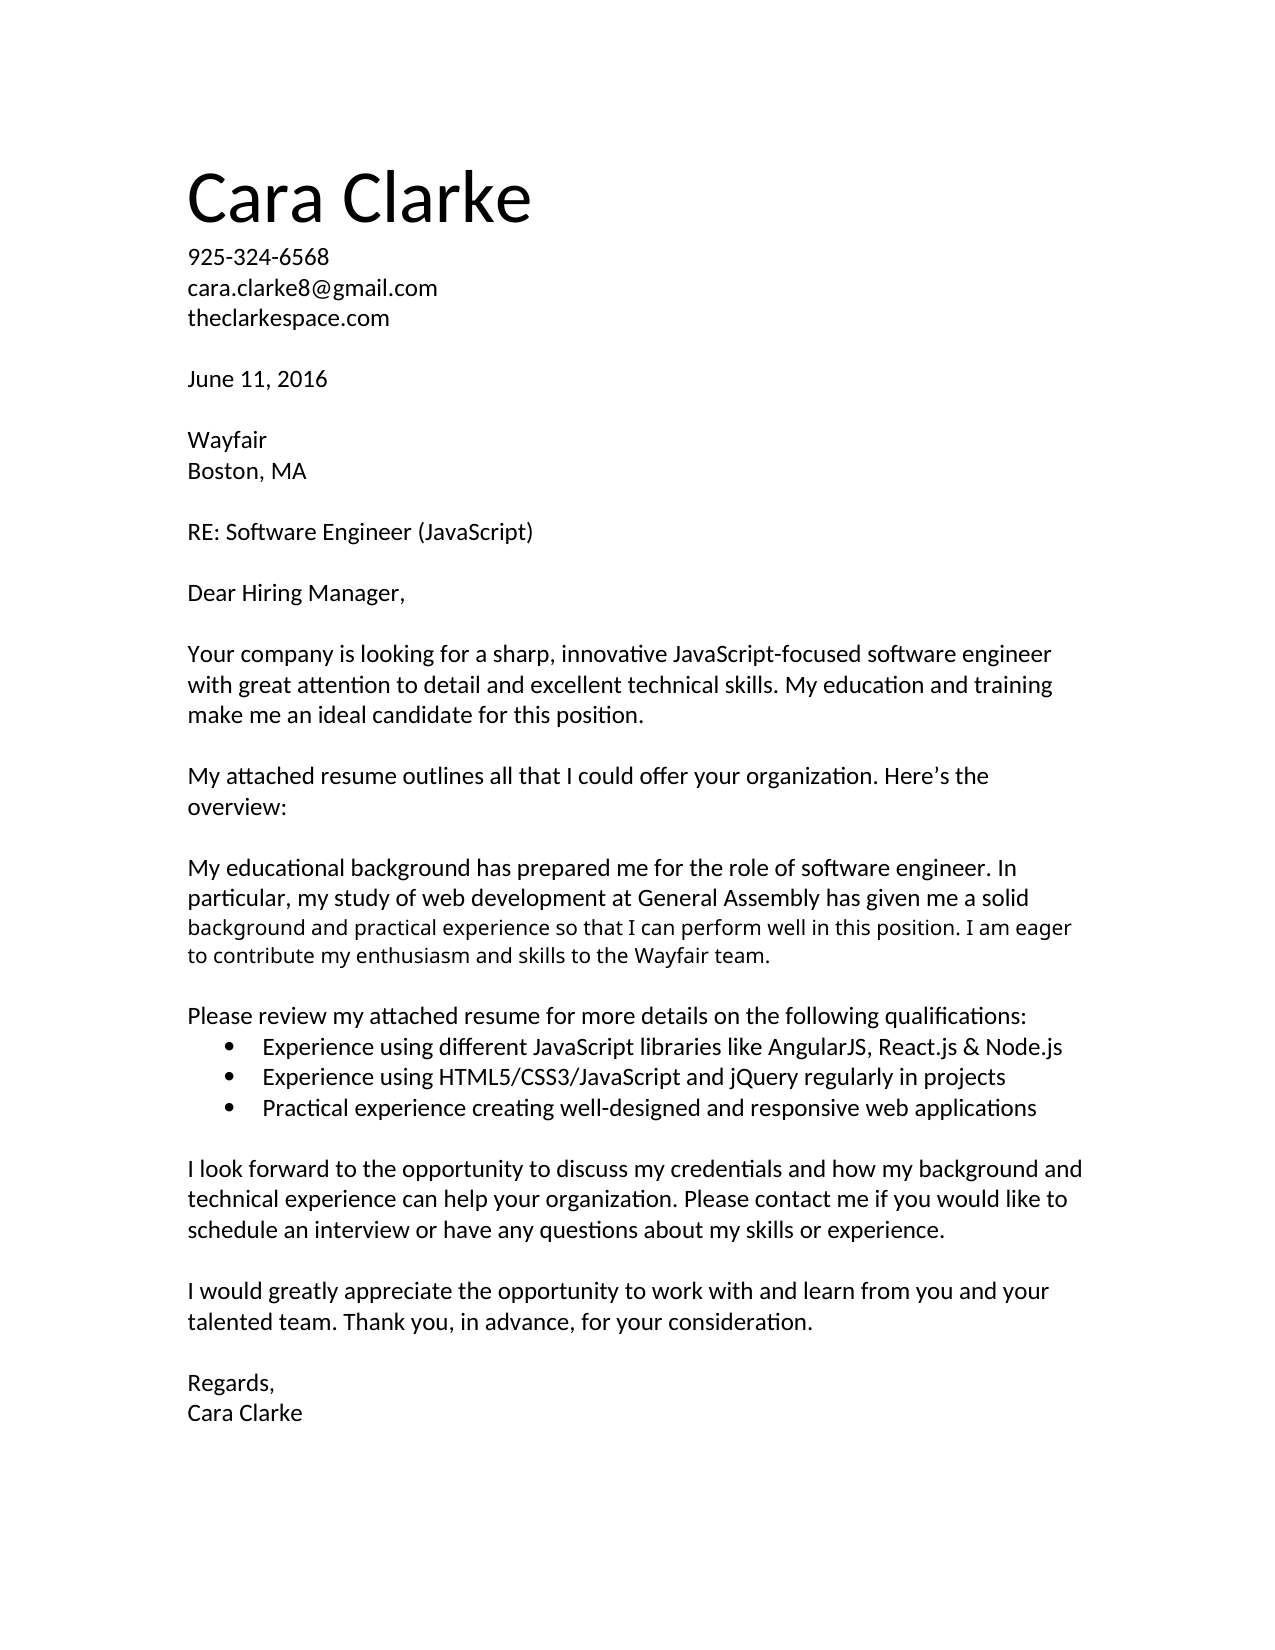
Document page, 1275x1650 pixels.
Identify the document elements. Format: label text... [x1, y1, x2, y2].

text RE: Software Engineer (JavaScript) [187, 516, 1087, 547]
list Practical experience creating well-designed and responsive web applications [225, 1092, 1087, 1122]
list Experience using different JavaScript libraries like AngularJS, React.js & Node.js [225, 1031, 1087, 1061]
text Please review my attached resume for more details on the following qualifications: [187, 1000, 1087, 1031]
text June 11, 2016 [187, 364, 1087, 394]
text Your company is looking for a sharp, innovative JavaScript-focused software engineer with great attention to detail and excellent technical skills. My education and training make me an ideal candidate for this position. [187, 638, 1087, 730]
text Cara Clarke [187, 150, 1087, 242]
text Dear Hiring Manager, [187, 577, 1087, 608]
list Experience using HTML5/CSS3/JavaScript and jQuery regularly in projects [225, 1061, 1087, 1092]
text Boston, MA [187, 455, 1087, 486]
text I would greatly appreciate the opportunity to work with and learn from you and your talented team. Thank you, in advance, for your consideration. [187, 1275, 1087, 1336]
text Regards, [187, 1367, 1087, 1397]
text My educational background has prepared me for the role of software engineer. In particular, my study of web development at General Assembly has given me a solid background and practical experience so that I can perform well in this position. I am eager to contribute my enthusiasm and skills to the Wayfair team. [187, 852, 1087, 970]
text cara.clarke8@gmail.com [187, 272, 1087, 303]
text Cara Clarke [187, 1397, 1087, 1428]
text theclarkespace.com [187, 303, 1087, 333]
text 925-324-6568 [187, 242, 1087, 272]
text My attached resume outlines all that I could offer your organization. Here’s the overview: [187, 760, 1087, 821]
text I look forward to the opportunity to discuss my credentials and how my background and technical experience can help your organization. Please contact me if you would like to schedule an interview or have any questions about my skills or experience. [187, 1153, 1087, 1244]
text Wayfair [187, 425, 1087, 455]
